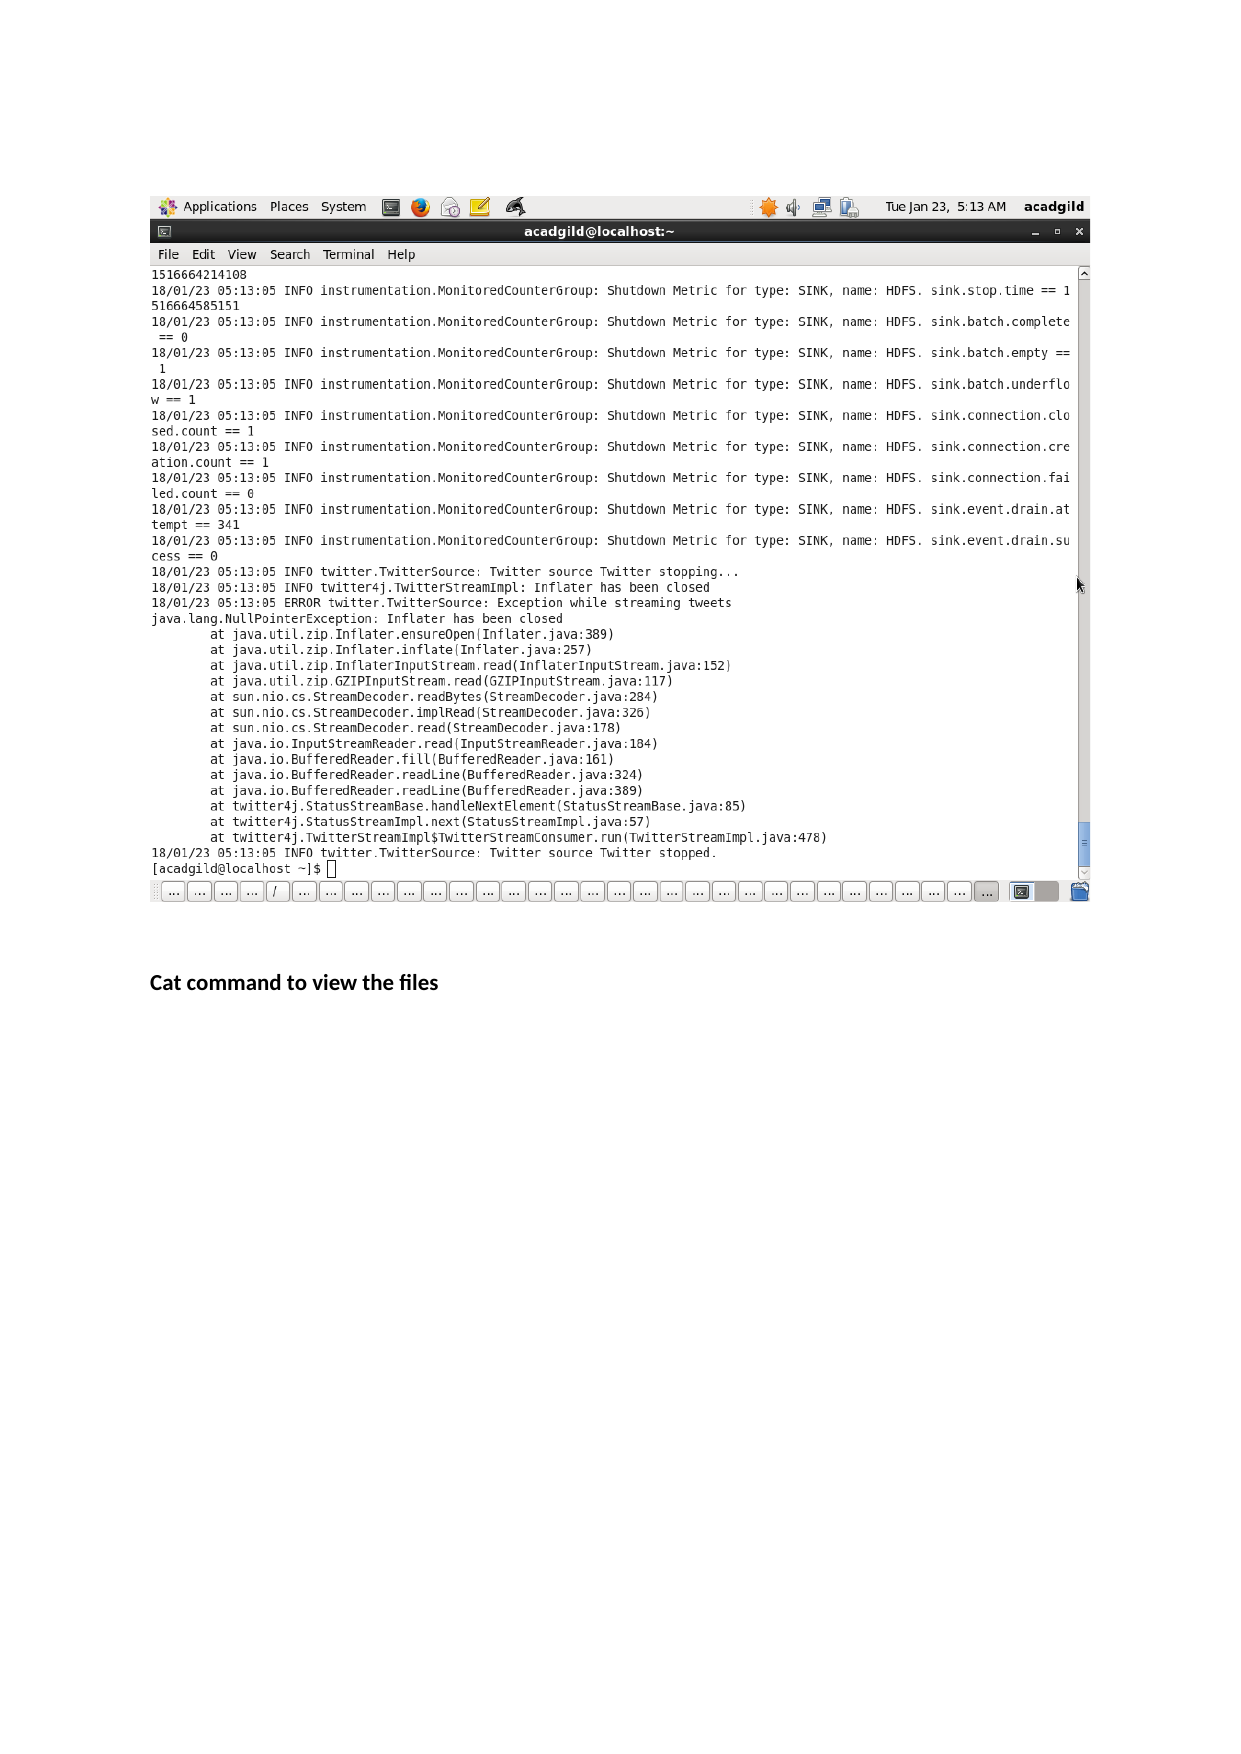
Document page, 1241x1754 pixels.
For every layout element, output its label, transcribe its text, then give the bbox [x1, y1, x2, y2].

picture [150, 196, 1091, 902]
text Cat command to view the files [150, 968, 1090, 996]
